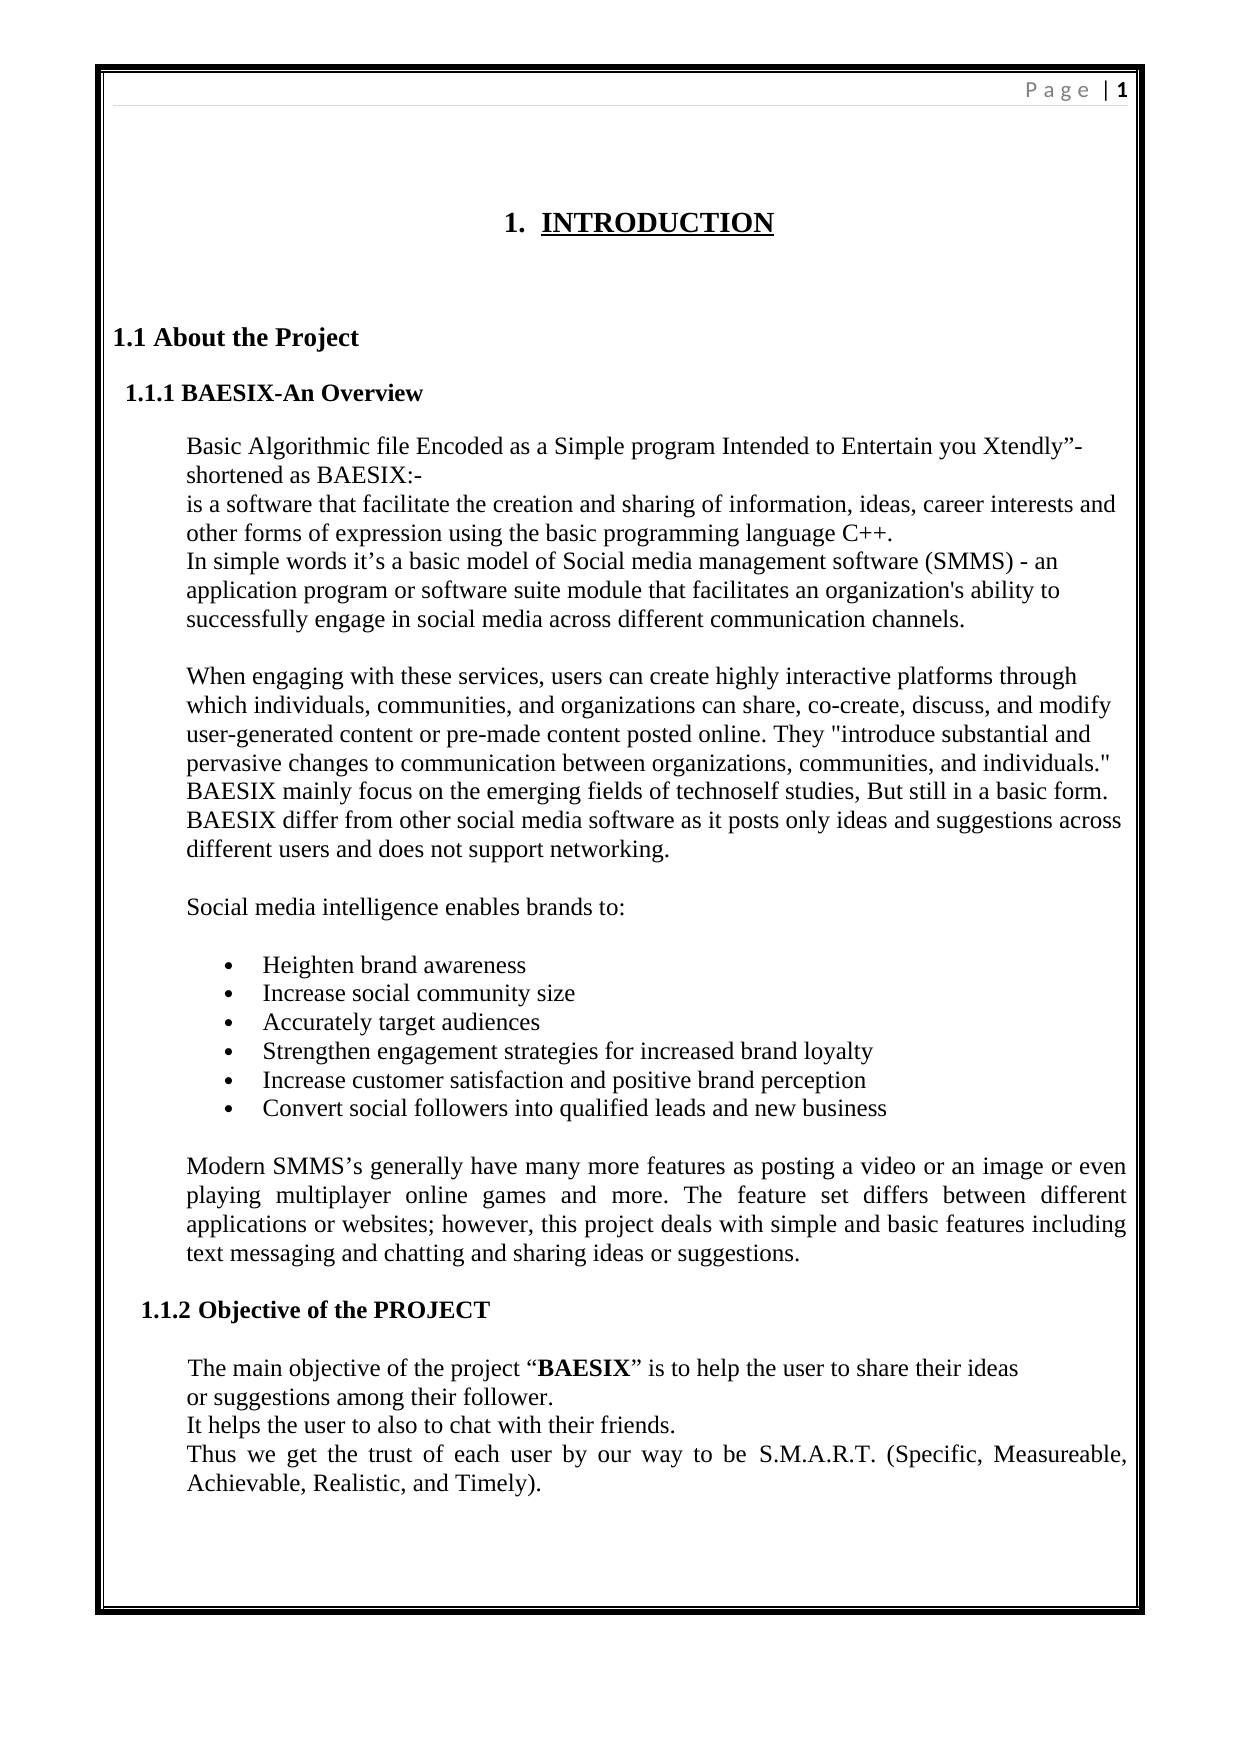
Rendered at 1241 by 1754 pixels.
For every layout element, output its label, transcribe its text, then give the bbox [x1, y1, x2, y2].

text When engaging with these services, users can create highly interactive platforms through which individuals, communities, and organizations can share, co-create, discuss, and modify user-generated content or pre-made content posted online. They "introduce substantial and pervasive changes to communication between organizations, communities, and individuals." BAESIX mainly focus on the emerging fields of technoself studies, But still in a basic form. BAESIX differ from other social media software as it posts only ideas and suggestions across different users and does not support networking. [186, 661, 1128, 863]
text Basic Algorithmic file Encoded as a Simple program Intended to Entertain you Xtendly”- shortened as BAESIX:- [186, 431, 1128, 489]
text 1.1 About the Project [112, 321, 1128, 352]
list 1.1.2 Objective of the PROJECT [112, 1296, 1128, 1324]
list Strengthen engagement strategies for increased brand loyalty [225, 1036, 1128, 1065]
text is a software that facilitate the creation and sharing of information, ideas, career interests and other forms of expression using the basic programming language C++. [186, 489, 1128, 546]
list or suggestions among their follower. [186, 1382, 1128, 1411]
text 1.1.1 BAESIX-An Overview [112, 378, 1128, 406]
list Accurately target audiences [225, 1007, 1128, 1036]
list Heighten brand awareness [225, 950, 1128, 978]
list INTRODUCTION [150, 205, 1128, 239]
list Convert social followers into qualified leads and new business [225, 1093, 1128, 1122]
list It helps the user to also to chat with their friends. [186, 1411, 1128, 1439]
text Social media intelligence enables brands to: [112, 892, 1128, 921]
list Thus we get the trust of each user by our way to be S.M.A.R.T. (Specific, Measureable, Achievable, Realistic, and Timely). [186, 1439, 1128, 1497]
list Increase social community size [225, 978, 1128, 1007]
text Modern SMMS’s generally have many more features as posting a video or an image or even playing multiplayer online games and more. The feature set differs between different applications or websites; however, this project deals with simple and basic features including text messaging and chatting and sharing ideas or suggestions. [186, 1151, 1128, 1266]
list Increase customer satisfaction and positive brand perception [225, 1065, 1128, 1093]
text In simple words it’s a basic model of Social media management software (SMMS) - an application program or software suite module that facilitates an organization's ability to successfully engage in social media across different communication channels. [186, 546, 1128, 633]
list The main objective of the project “BAESIX” is to help the user to share their ideas [186, 1353, 1128, 1382]
